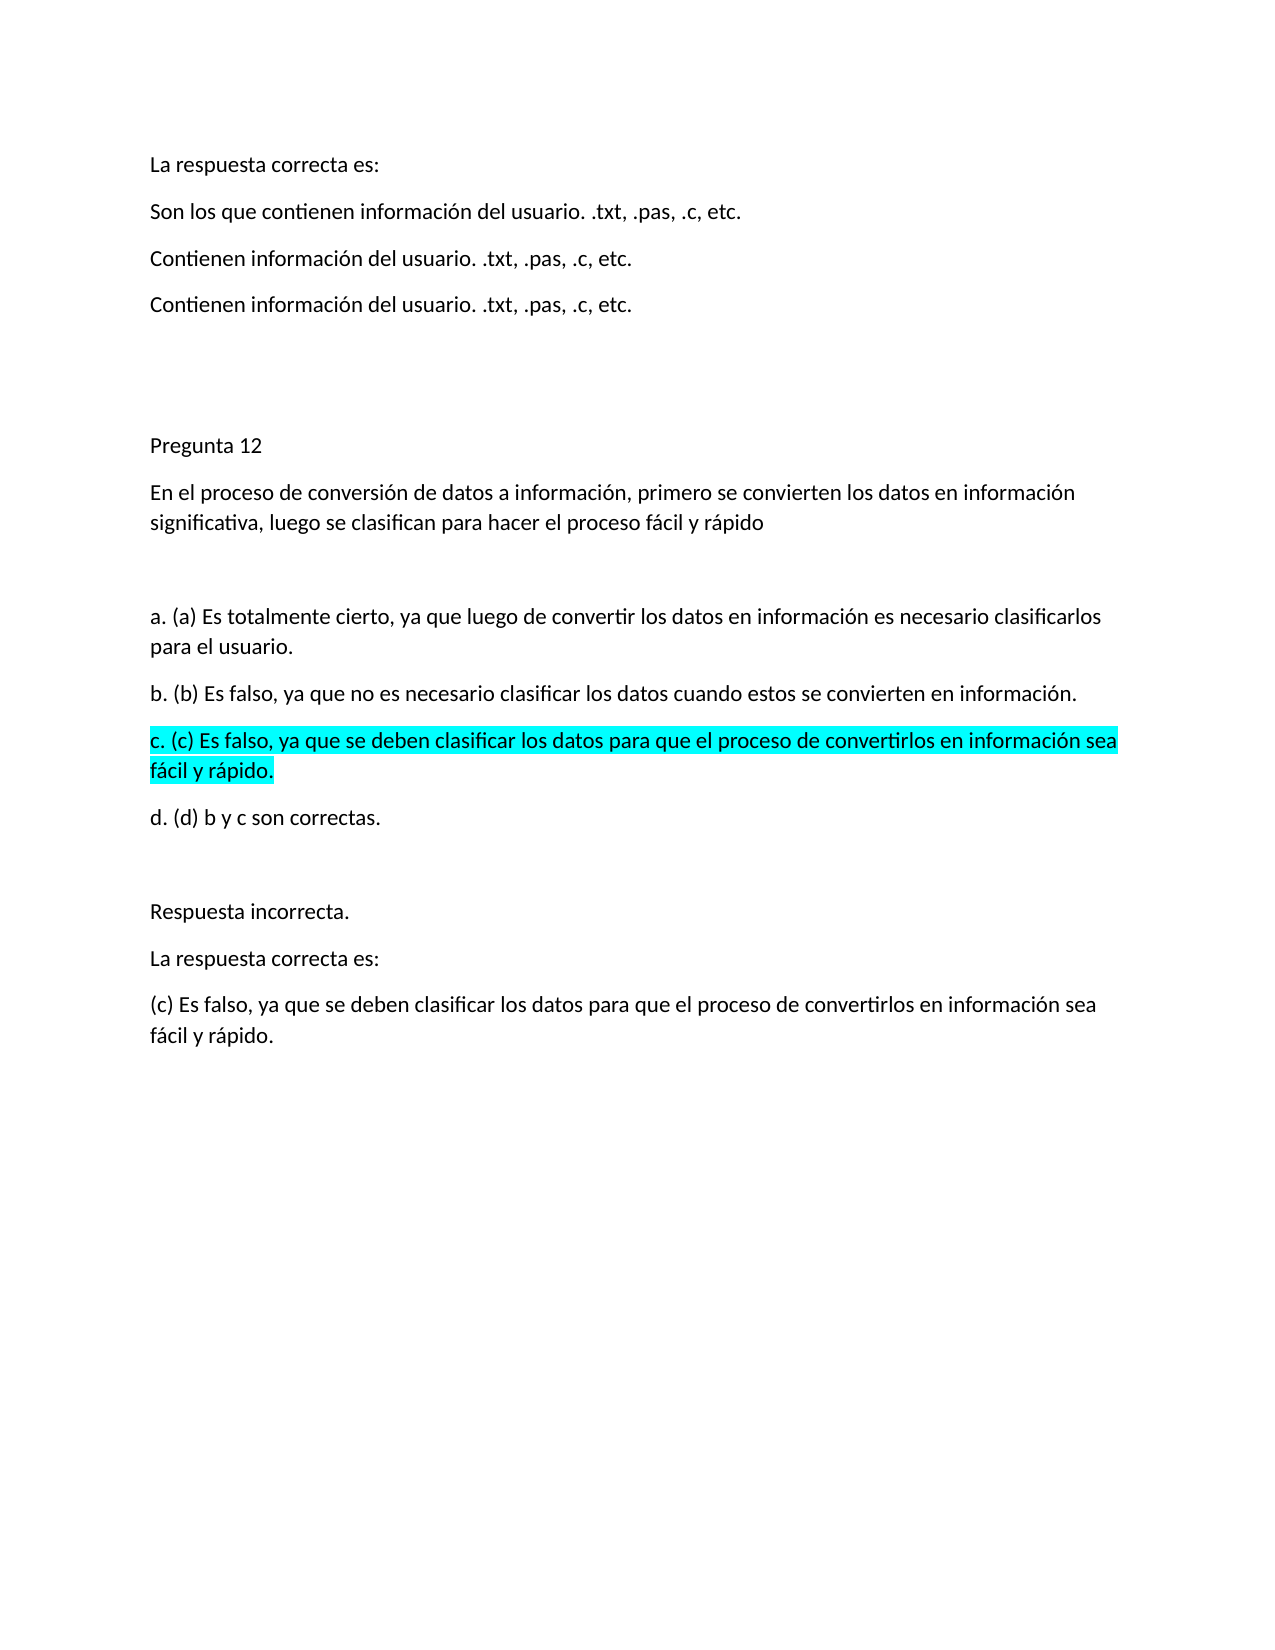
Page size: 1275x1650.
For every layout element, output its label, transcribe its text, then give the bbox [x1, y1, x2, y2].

text Son los que contienen información del usuario. .txt, .pas, .c, etc. [150, 197, 1125, 225]
text b. (b) Es falso, ya que no es necesario clasificar los datos cuando estos se convierten en información. [150, 679, 1125, 707]
text (c) Es falso, ya que se deben clasificar los datos para que el proceso de convertirlos en información sea fácil y rápido. [150, 991, 1125, 1049]
text a. (a) Es totalmente cierto, ya que luego de convertir los datos en información es necesario clasificarlos para el usuario. [150, 602, 1125, 660]
text Contienen información del usuario. .txt, .pas, .c, etc. [150, 291, 1125, 319]
text La respuesta correcta es: [150, 150, 1125, 178]
text Contienen información del usuario. .txt, .pas, .c, etc. [150, 244, 1125, 272]
text Respuesta incorrecta. [150, 897, 1125, 925]
text Pregunta 12 [150, 431, 1125, 459]
text d. (d) b y c son correctas. [150, 803, 1125, 831]
text En el proceso de conversión de datos a información, primero se convierten los datos en información significativa, luego se clasifican para hacer el proceso fácil y rápido [150, 478, 1125, 536]
text c. (c) Es falso, ya que se deben clasificar los datos para que el proceso de convertirlos en información sea fácil y rápido. [150, 726, 1125, 784]
text La respuesta correcta es: [150, 944, 1125, 972]
